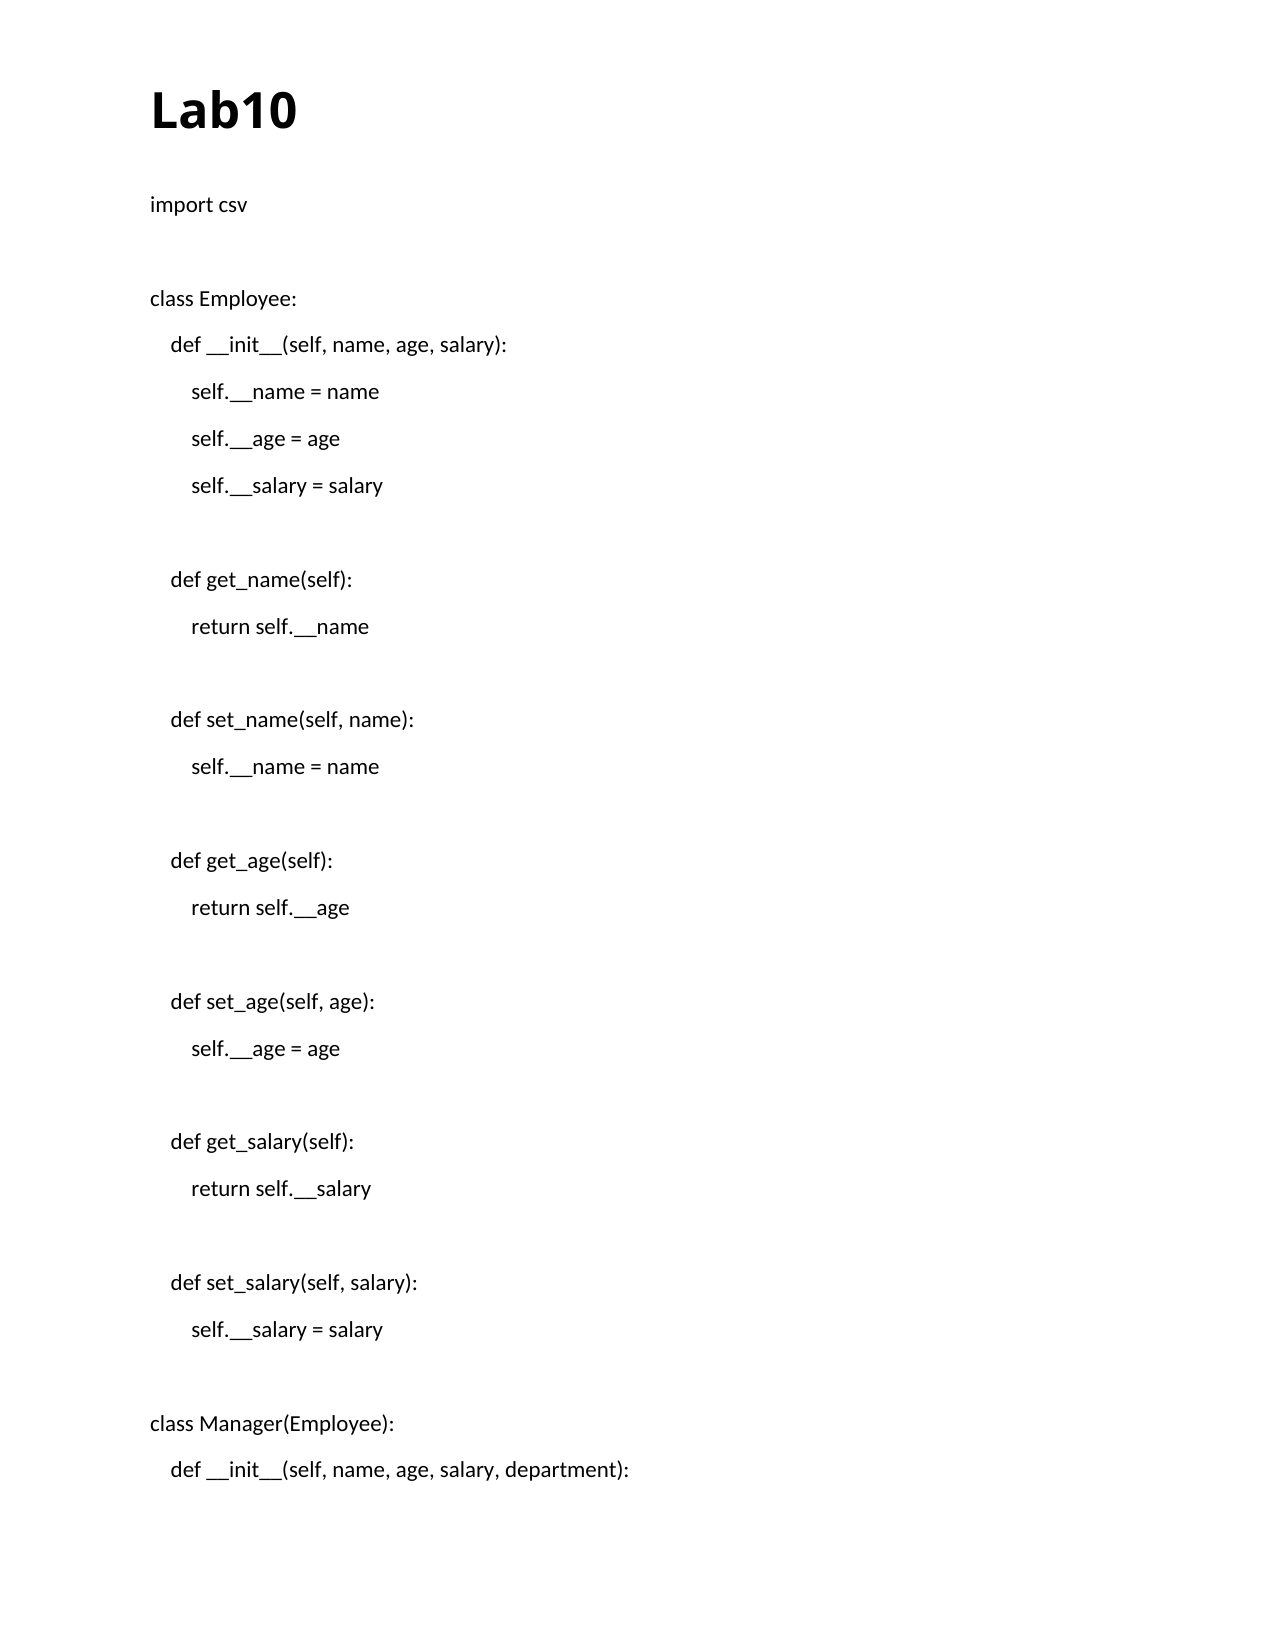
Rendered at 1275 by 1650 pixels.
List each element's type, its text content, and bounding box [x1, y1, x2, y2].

text self.__age = age [150, 424, 1125, 452]
text class Employee: [150, 284, 1125, 312]
text self.__name = name [150, 752, 1125, 780]
text self.__salary = salary [150, 471, 1125, 499]
text self.__salary = salary [150, 1315, 1125, 1343]
text class Manager(Employee): [150, 1409, 1125, 1437]
text def get_name(self): [150, 565, 1125, 593]
text def set_age(self, age): [150, 987, 1125, 1015]
text def get_age(self): [150, 846, 1125, 874]
text import csv [150, 190, 1125, 218]
text def get_salary(self): [150, 1127, 1125, 1155]
text def set_salary(self, salary): [150, 1268, 1125, 1296]
text return self.__name [150, 612, 1125, 640]
text def set_name(self, name): [150, 706, 1125, 733]
text self.__name = name [150, 377, 1125, 405]
text return self.__salary [150, 1174, 1125, 1202]
text return self.__age [150, 893, 1125, 921]
text def __init__(self, name, age, salary): [150, 331, 1125, 358]
text def __init__(self, name, age, salary, department): [150, 1456, 1125, 1483]
text self.__age = age [150, 1034, 1125, 1062]
